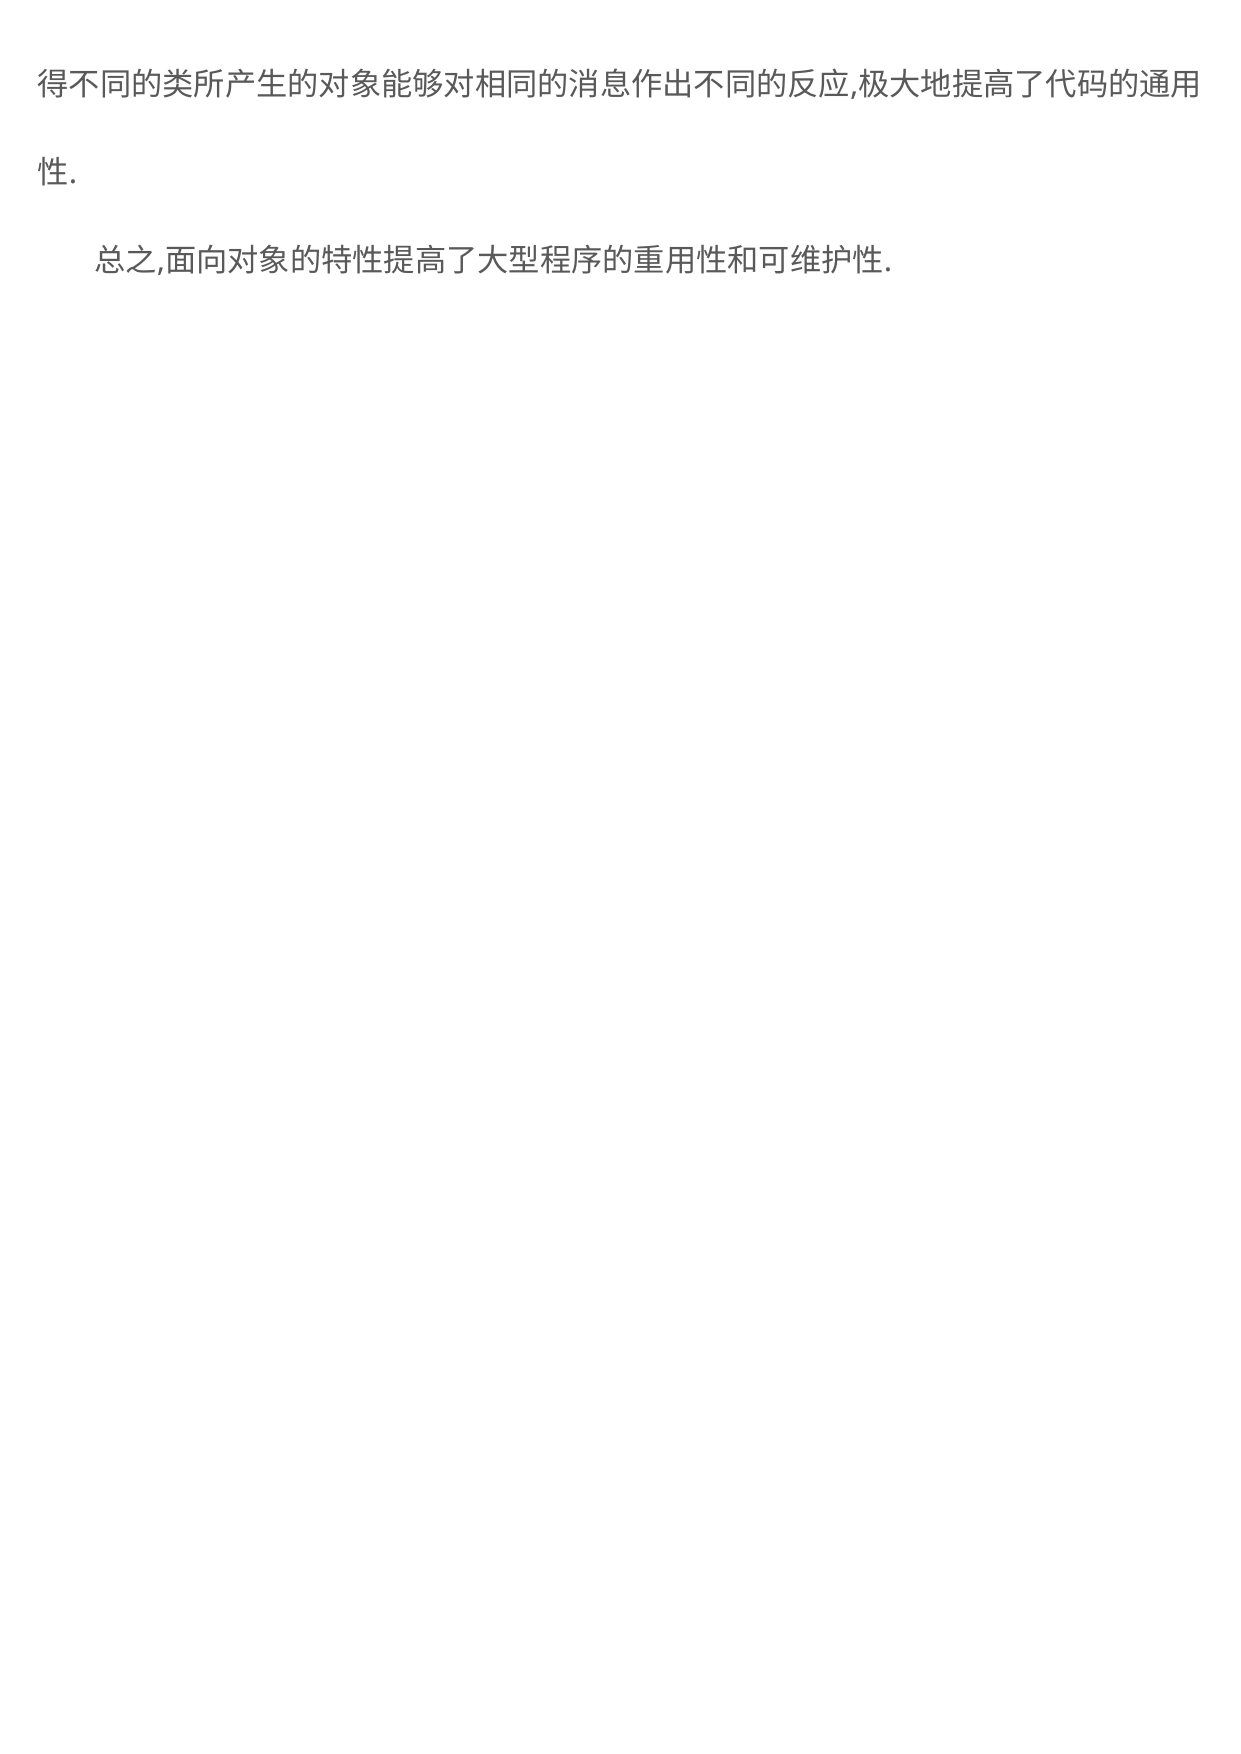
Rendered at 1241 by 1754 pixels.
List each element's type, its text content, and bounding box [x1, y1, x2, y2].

text 总之,面向对象的特性提高了大型程序的重用性和可维护性. [37, 214, 1202, 302]
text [37, 38, 1202, 214]
